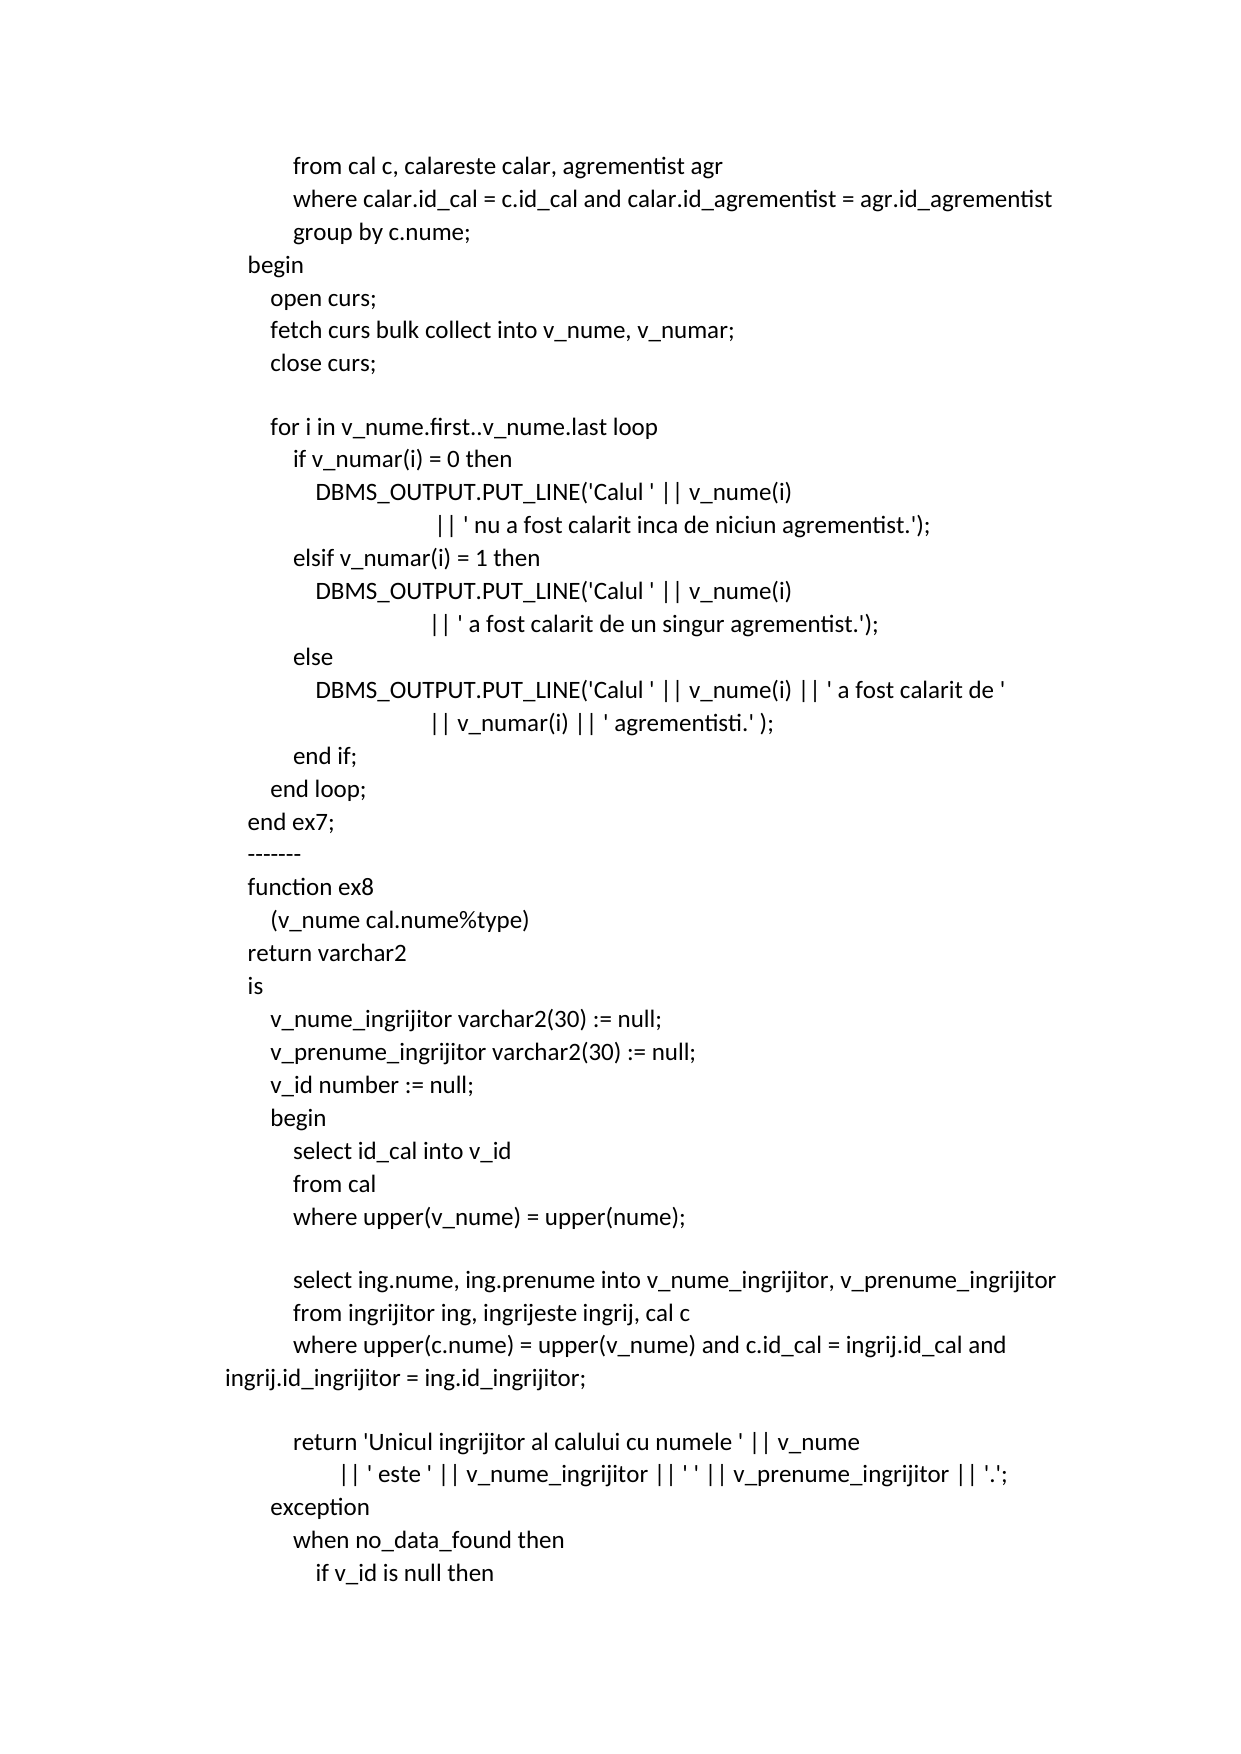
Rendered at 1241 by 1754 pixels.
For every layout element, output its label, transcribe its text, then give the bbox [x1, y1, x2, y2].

list || ' nu a fost calarit inca de niciun agrementist.'); [225, 509, 1090, 540]
list DBMS_OUTPUT.PUT_LINE('Calul ' || v_nume(i) [225, 575, 1090, 606]
list from cal [225, 1168, 1090, 1198]
list from ingrijitor ing, ingrijeste ingrij, cal c [225, 1297, 1090, 1327]
list v_id number := null; [225, 1069, 1090, 1099]
list DBMS_OUTPUT.PUT_LINE('Calul ' || v_nume(i) || ' a fost calarit de ' [225, 674, 1090, 704]
list from cal c, calareste calar, agrementist agr [225, 150, 1090, 181]
list open curs; [225, 282, 1090, 312]
list where calar.id_cal = c.id_cal and calar.id_agrementist = agr.id_agrementist [225, 183, 1090, 213]
list for i in v_nume.first..v_nume.last loop [225, 411, 1090, 441]
list when no_data_found then [225, 1524, 1090, 1555]
list end loop; [225, 773, 1090, 803]
list end if; [225, 740, 1090, 770]
list || v_numar(i) || ' agrementisti.' ); [225, 707, 1090, 737]
list end ex7; [225, 806, 1090, 836]
list else [225, 641, 1090, 672]
list return 'Unicul ingrijitor al calului cu numele ' || v_nume [225, 1426, 1090, 1456]
list if v_numar(i) = 0 then [225, 443, 1090, 474]
list v_nume_ingrijitor varchar2(30) := null; [225, 1003, 1090, 1034]
list select ing.nume, ing.prenume into v_nume_ingrijitor, v_prenume_ingrijitor [225, 1264, 1090, 1294]
list || ' este ' || v_nume_ingrijitor || ' ' || v_prenume_ingrijitor || '.'; [225, 1458, 1090, 1489]
list elsif v_numar(i) = 1 then [225, 542, 1090, 573]
list exception [225, 1491, 1090, 1522]
list DBMS_OUTPUT.PUT_LINE('Calul ' || v_nume(i) [225, 476, 1090, 507]
list v_prenume_ingrijitor varchar2(30) := null; [225, 1036, 1090, 1067]
list group by c.nume; [225, 216, 1090, 246]
list where upper(v_nume) = upper(nume); [225, 1201, 1090, 1231]
list where upper(c.nume) = upper(v_nume) and c.id_cal = ingrij.id_cal and ingrij.id_ingrijitor = ing.id_ingrijitor; [225, 1329, 1090, 1393]
list if v_id is null then [225, 1557, 1090, 1588]
list || ' a fost calarit de un singur agrementist.'); [225, 608, 1090, 639]
list ------- [225, 838, 1090, 869]
list close curs; [225, 347, 1090, 378]
list begin [225, 249, 1090, 279]
list select id_cal into v_id [225, 1135, 1090, 1165]
list function ex8 [225, 871, 1090, 902]
list fetch curs bulk collect into v_nume, v_numar; [225, 314, 1090, 345]
list (v_nume cal.nume%type) [225, 904, 1090, 935]
list return varchar2 [225, 937, 1090, 968]
list is [225, 970, 1090, 1001]
list begin [225, 1102, 1090, 1132]
